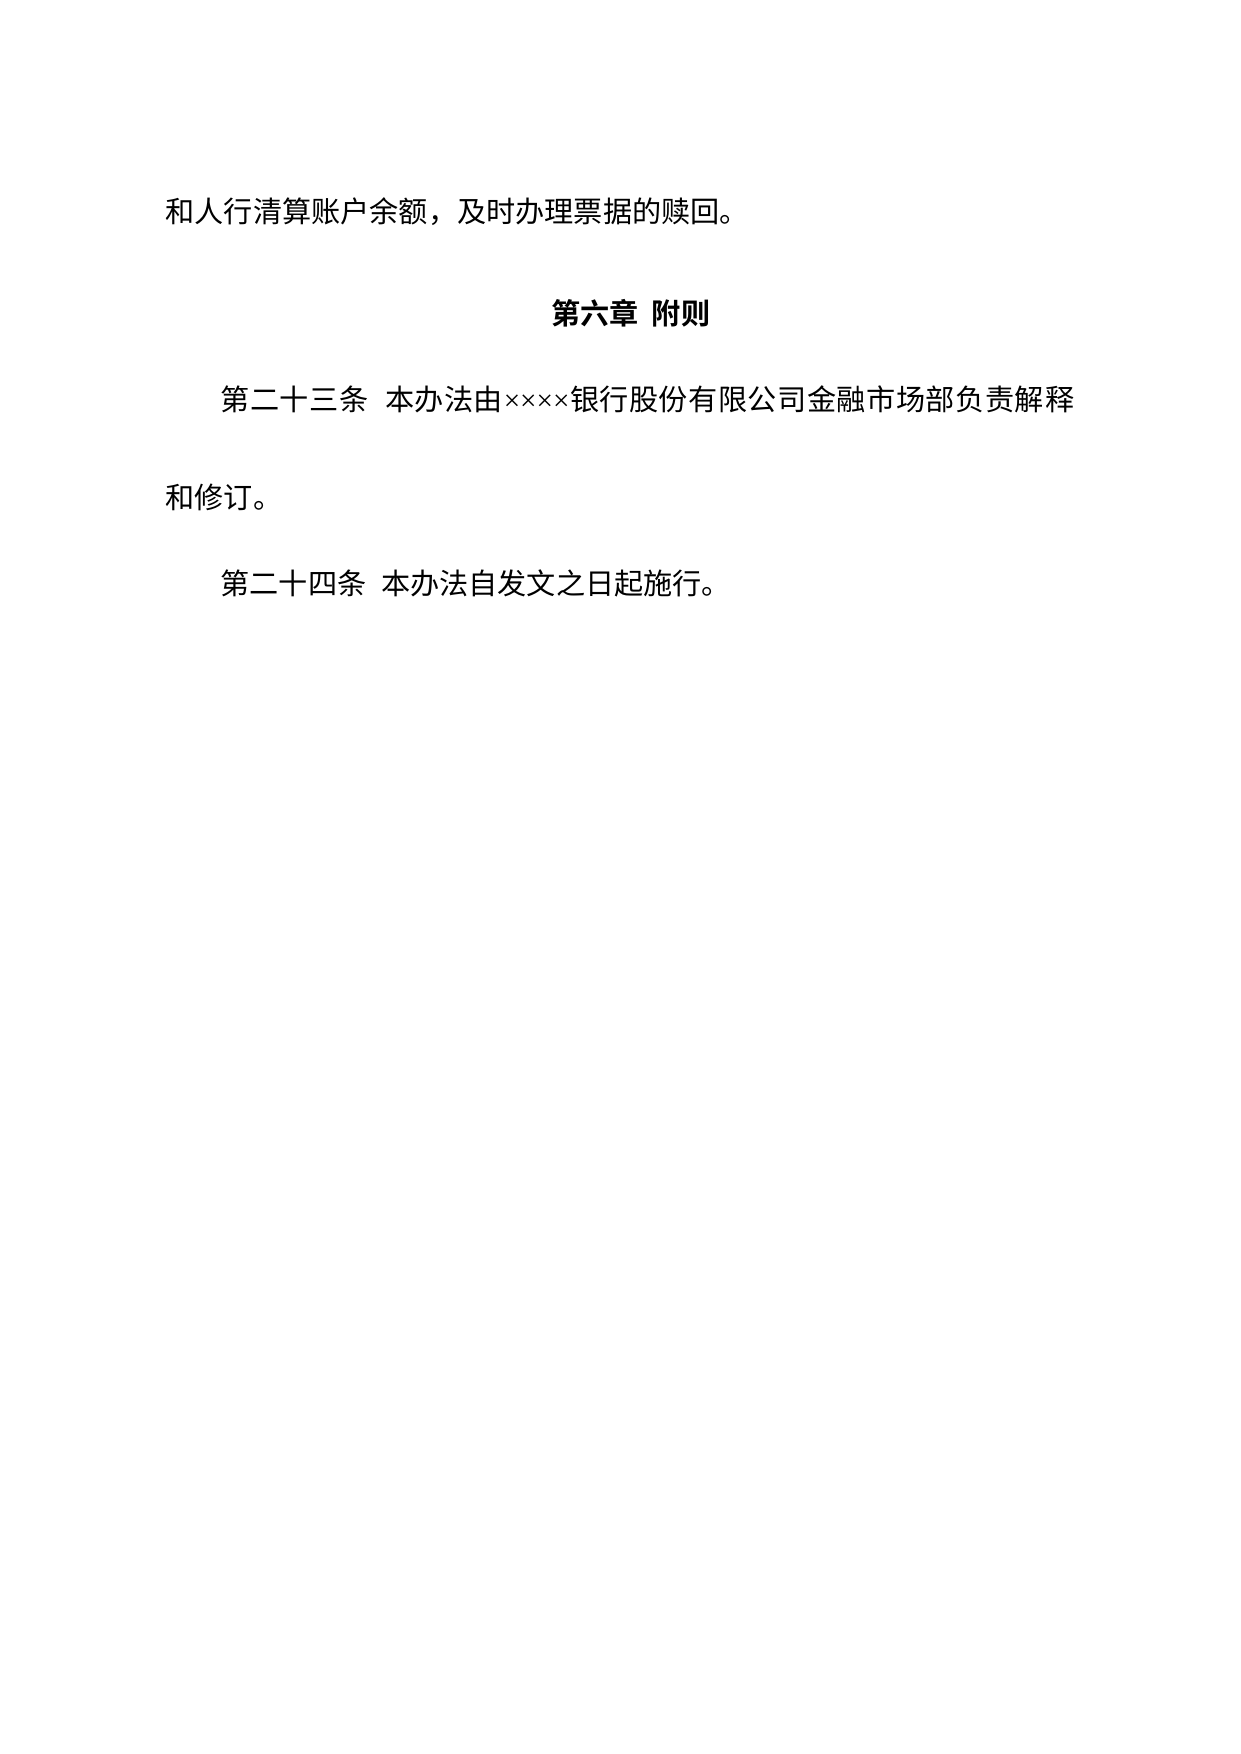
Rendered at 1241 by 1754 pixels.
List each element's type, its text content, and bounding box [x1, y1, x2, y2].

text 第二十三条 本办法由××××银行股份有限公司金融市场部负责解释和修订。 [165, 365, 1075, 528]
text 第六章 附则 [165, 279, 1075, 344]
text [165, 177, 1075, 242]
text 第二十四条 本办法自发文之日起施行。 [165, 549, 1075, 614]
